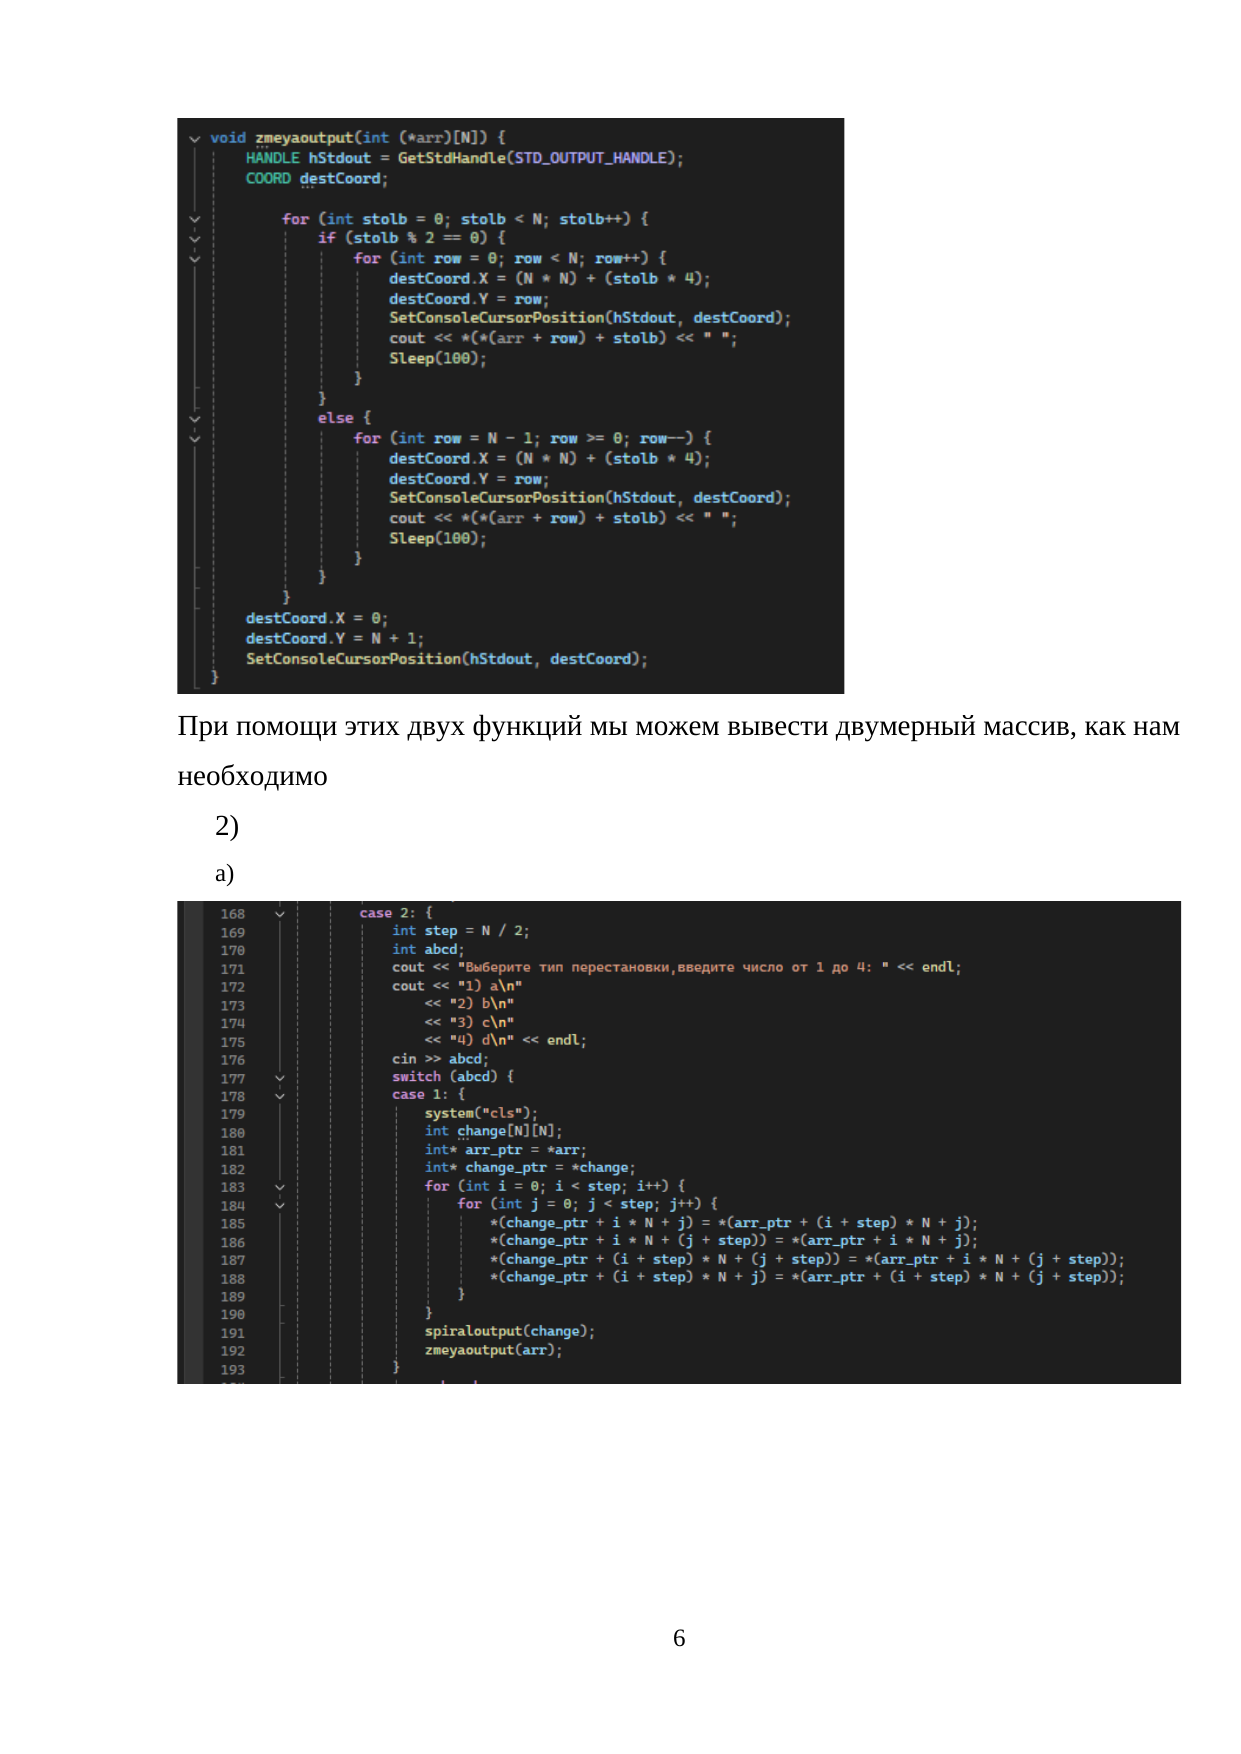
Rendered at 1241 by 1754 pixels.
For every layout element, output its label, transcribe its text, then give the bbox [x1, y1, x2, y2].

text a) [215, 858, 1181, 887]
picture [177, 118, 845, 694]
picture [177, 901, 1182, 1384]
text 2) [215, 808, 1181, 842]
text При помощи этих двух функций мы можем вывести двумерный массив, как нам необходимо [177, 708, 1181, 791]
